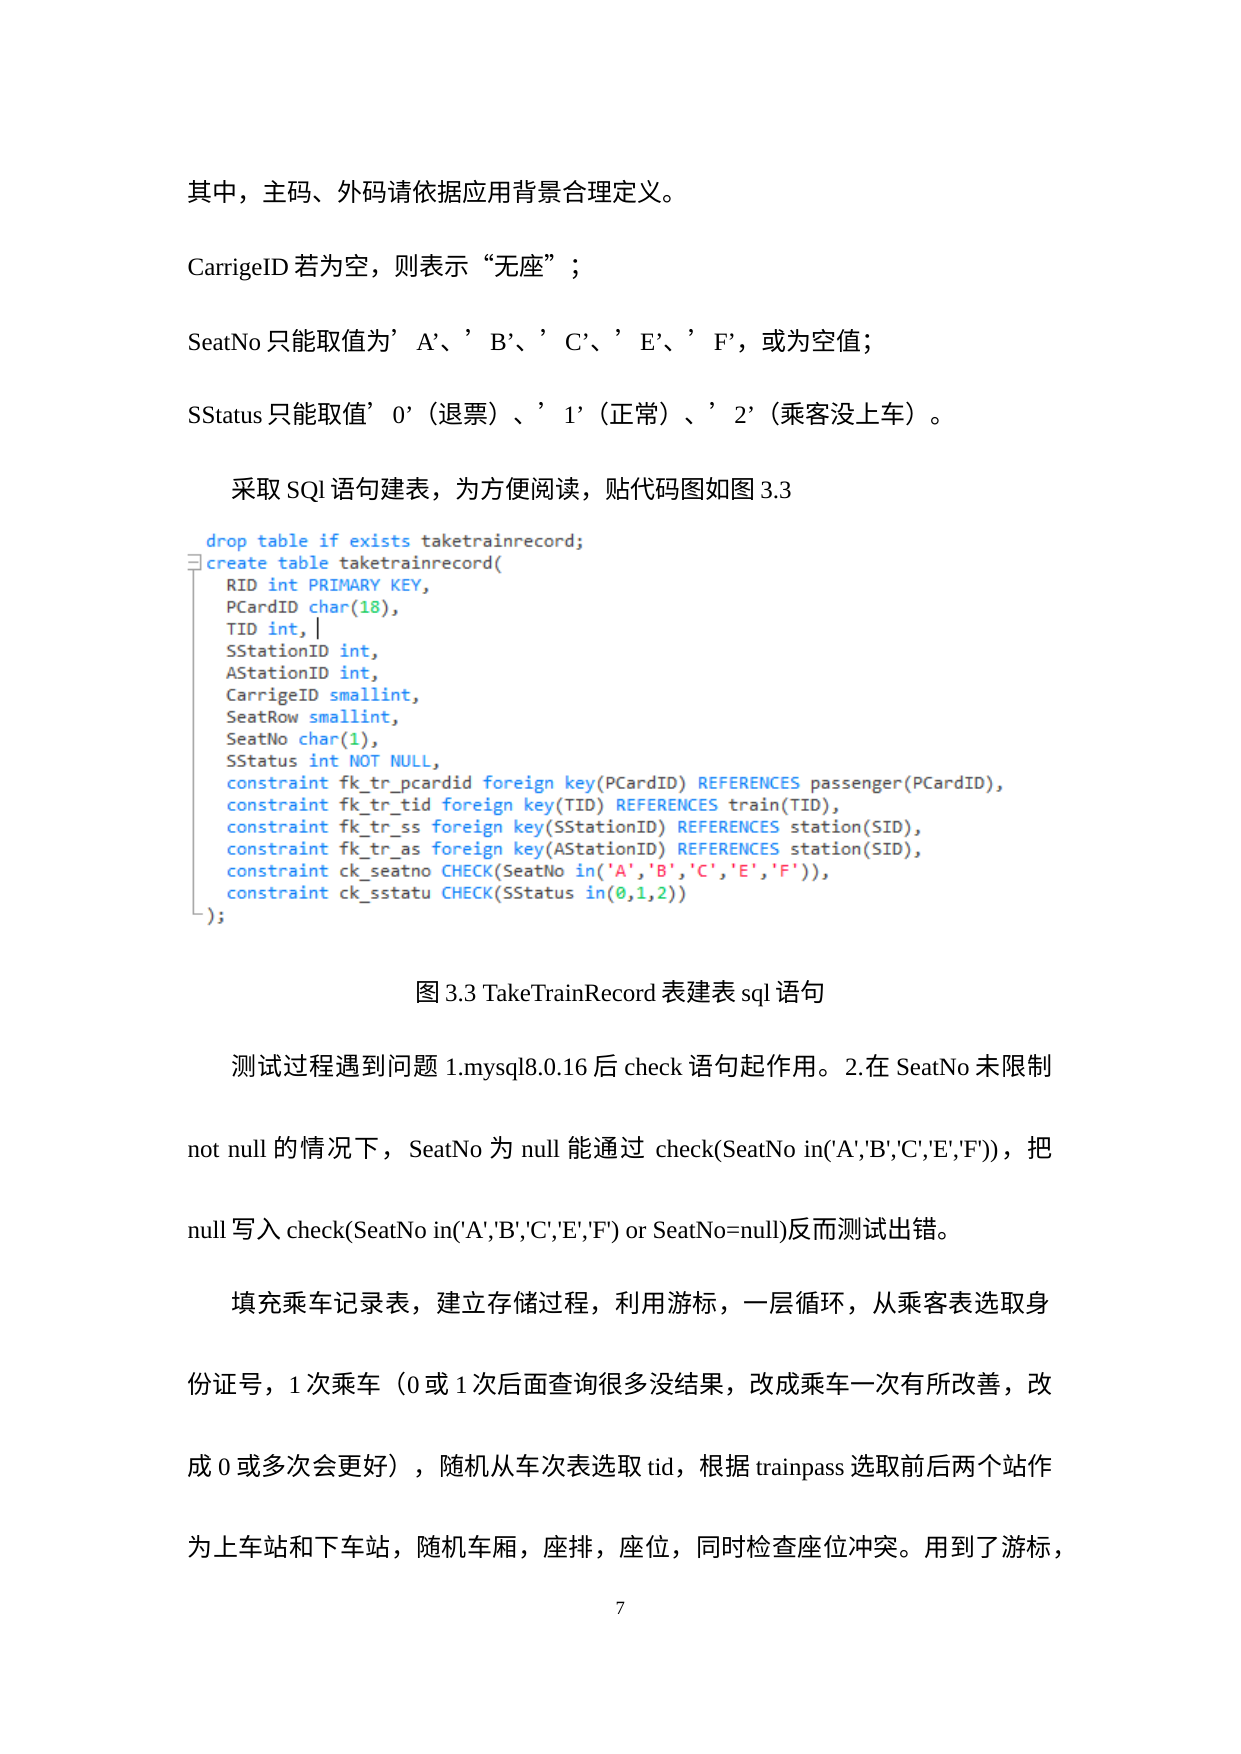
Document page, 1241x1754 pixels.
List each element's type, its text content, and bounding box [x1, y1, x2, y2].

text SStatus只能取值’0’（退票）、’1’（正常）、’2’（乘客没上车）。 [187, 381, 1053, 446]
text CarrigeID若为空，则表示“无座”； [187, 232, 1053, 297]
text SeatNo只能取值为’A’、’B’、’C’、’E’、’F’，或为空值； [187, 307, 1053, 372]
text 其中，主码、外码请依据应用背景合理定义。 [187, 158, 1053, 223]
text 采取SQl语句建表，为方便阅读，贴代码图如图3.3 [187, 455, 1053, 520]
text 图3.3 TakeTrainRecord表建表sql语句 [187, 958, 1053, 1023]
picture [187, 528, 1052, 937]
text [187, 1269, 1053, 1578]
text 测试过程遇到问题1.mysql8.0.16后check语句起作用。2.在SeatNo未限制not null的情况下，SeatNo为null能通过 check(SeatNo in('A','B','C','E','F'))，把null写入check(SeatNo in('A','B','C','E','F') or SeatNo=null)反而测试出错。 [187, 1032, 1053, 1260]
